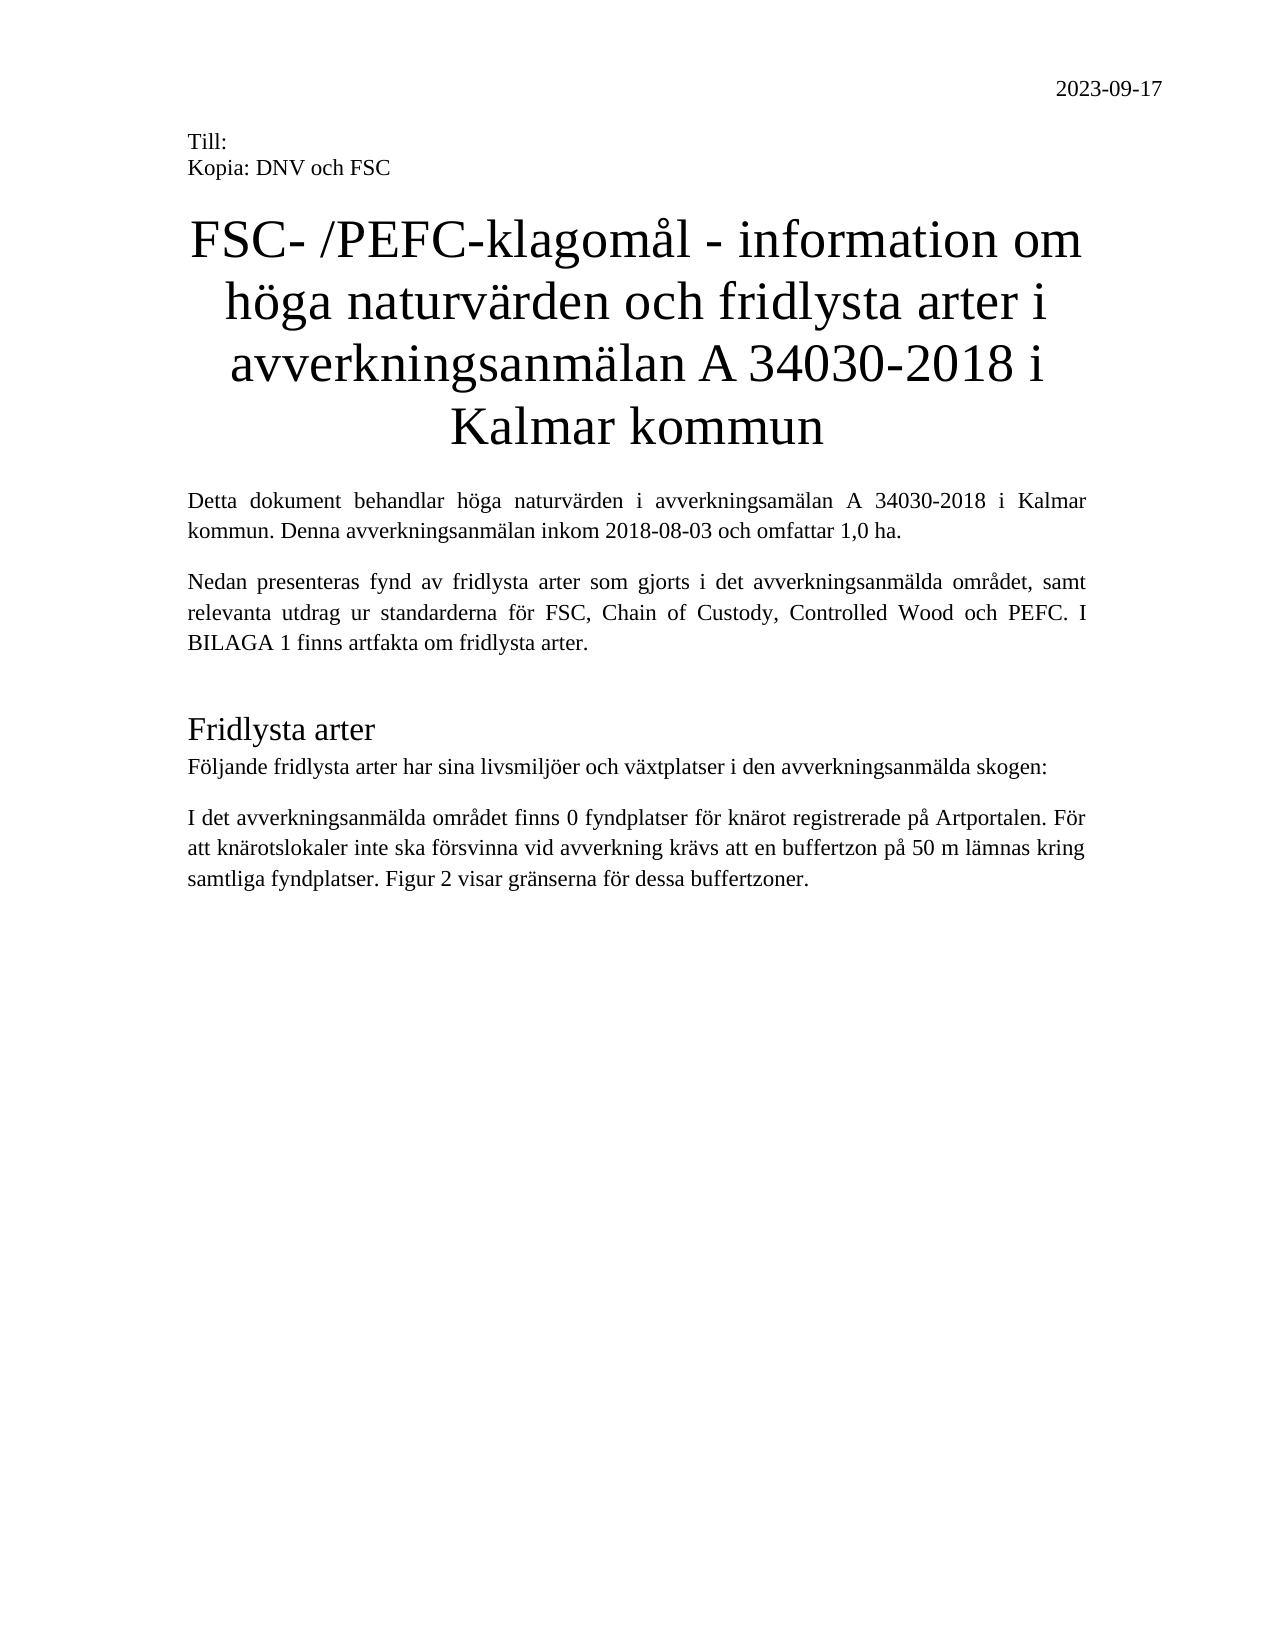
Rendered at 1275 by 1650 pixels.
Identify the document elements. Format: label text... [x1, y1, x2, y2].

text Följande fridlysta arter har sina livsmiljöer och växtplatser i den avverkningsanmälda skogen: [187, 753, 1087, 779]
text Nedan presenteras fynd av fridlysta arter som gjorts i det avverkningsanmälda området, samt relevanta utdrag ur standarderna för FSC, Chain of Custody, Controlled Wood och PEFC. I BILAGA 1 finns artfakta om fridlysta arter. [187, 568, 1087, 655]
text Detta dokument behandlar höga naturvärden i avverkningsamälan A 34030-2018 i Kalmar kommun. Denna avverkningsanmälan inkom 2018-08-03 och omfattar 1,0 ha. [187, 487, 1087, 544]
subtitle Fridlysta arter [187, 709, 1087, 747]
text I det avverkningsanmälda området finns 0 fyndplatser för knärot registrerade på Artportalen. För att knärotslokaler inte ska försvinna vid avverkning krävs att en buffertzon på 50 m lämnas kring samtliga fyndplatser. Figur 2 visar gränserna för dessa buffertzoner. [187, 804, 1087, 891]
title FSC- /PEFC-klagomål - information om höga naturvärden och fridlysta arter i avverkningsanmälan A 34030-2018 i Kalmar kommun [187, 207, 1087, 456]
